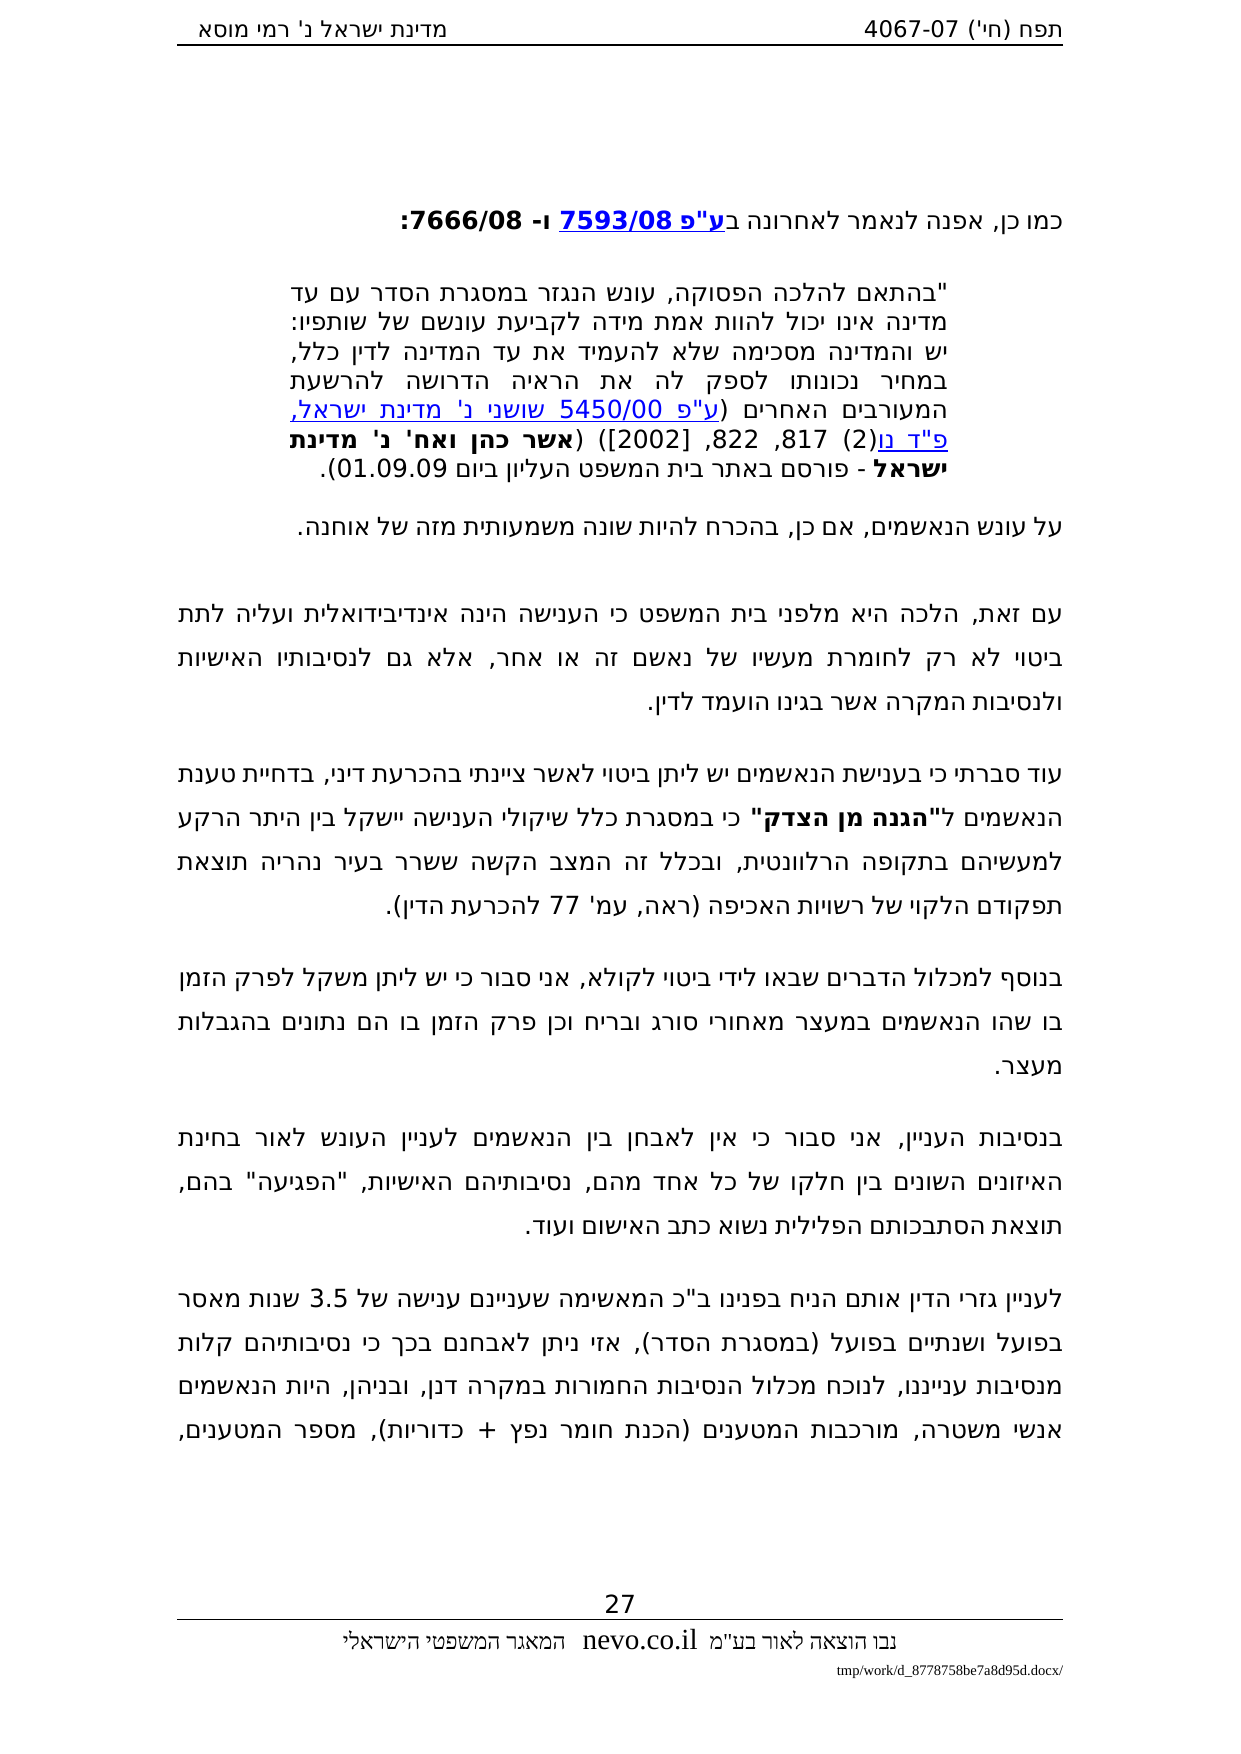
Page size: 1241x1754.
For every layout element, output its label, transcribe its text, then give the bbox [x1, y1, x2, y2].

text בנסיבות העניין, אני סבור כי אין לאבחן בין הנאשמים לעניין העונש לאור בחינת האיזונים השונים בין חלקו של כל אחד מהם, נסיבותיהם האישיות, "הפגיעה" בהם, תוצאת הסתבכותם הפלילית נשוא כתב האישום ועוד. [177, 1124, 1063, 1241]
text "בהתאם להלכה הפסוקה, עונש הנגזר במסגרת הסדר עם עד מדינה אינו יכול להוות אמת מידה לקביעת עונשם של שותפיו: יש והמדינה מסכימה שלא להעמיד את עד המדינה לדין כלל, במחיר נכונותו לספק לה את הראיה הדרושה להרשעת המעורבים האחרים (ע"פ 5450/00 שושני נ' מדינת ישראל, פ"ד נו(2) 817, 822, [2002]) (אשר כהן ואח' נ' מדינת ישראל - פורסם באתר בית המשפט העליון ביום 01.09.09). [290, 278, 948, 484]
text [177, 1284, 1063, 1444]
text כמו כן, אפנה לנאמר לאחרונה בע"פ 7593/08 ו- 7666/08: [177, 206, 1063, 235]
text בנוסף למכלול הדברים שבאו לידי ביטוי לקולא, אני סבור כי יש ליתן משקל לפרק הזמן בו שהו הנאשמים במעצר מאחורי סורג ובריח וכן פרק הזמן בו הם נתונים בהגבלות מעצר. [177, 963, 1063, 1080]
text על עונש הנאשמים, אם כן, בהכרח להיות שונה משמעותית מזה של אוחנה. [177, 512, 1063, 542]
text עוד סברתי כי בענישת הנאשמים יש ליתן ביטוי לאשר ציינתי בהכרעת דיני, בדחיית טענת הנאשמים ל"הגנה מן הצדק" כי במסגרת כלל שיקולי הענישה יישקל בין היתר הרקע למעשיהם בתקופה הרלוונטית, ובכלל זה המצב הקשה ששרר בעיר נהריה תוצאת תפקודם הלקוי של רשויות האכיפה (ראה, עמ' 77 להכרעת הדין). [177, 759, 1063, 920]
text עם זאת, הלכה היא מלפני בית המשפט כי הענישה הינה אינדיבידואלית ועליה לתת ביטוי לא רק לחומרת מעשיו של נאשם זה או אחר, אלא גם לנסיבותיו האישיות ולנסיבות המקרה אשר בגינו הועמד לדין. [177, 599, 1063, 716]
